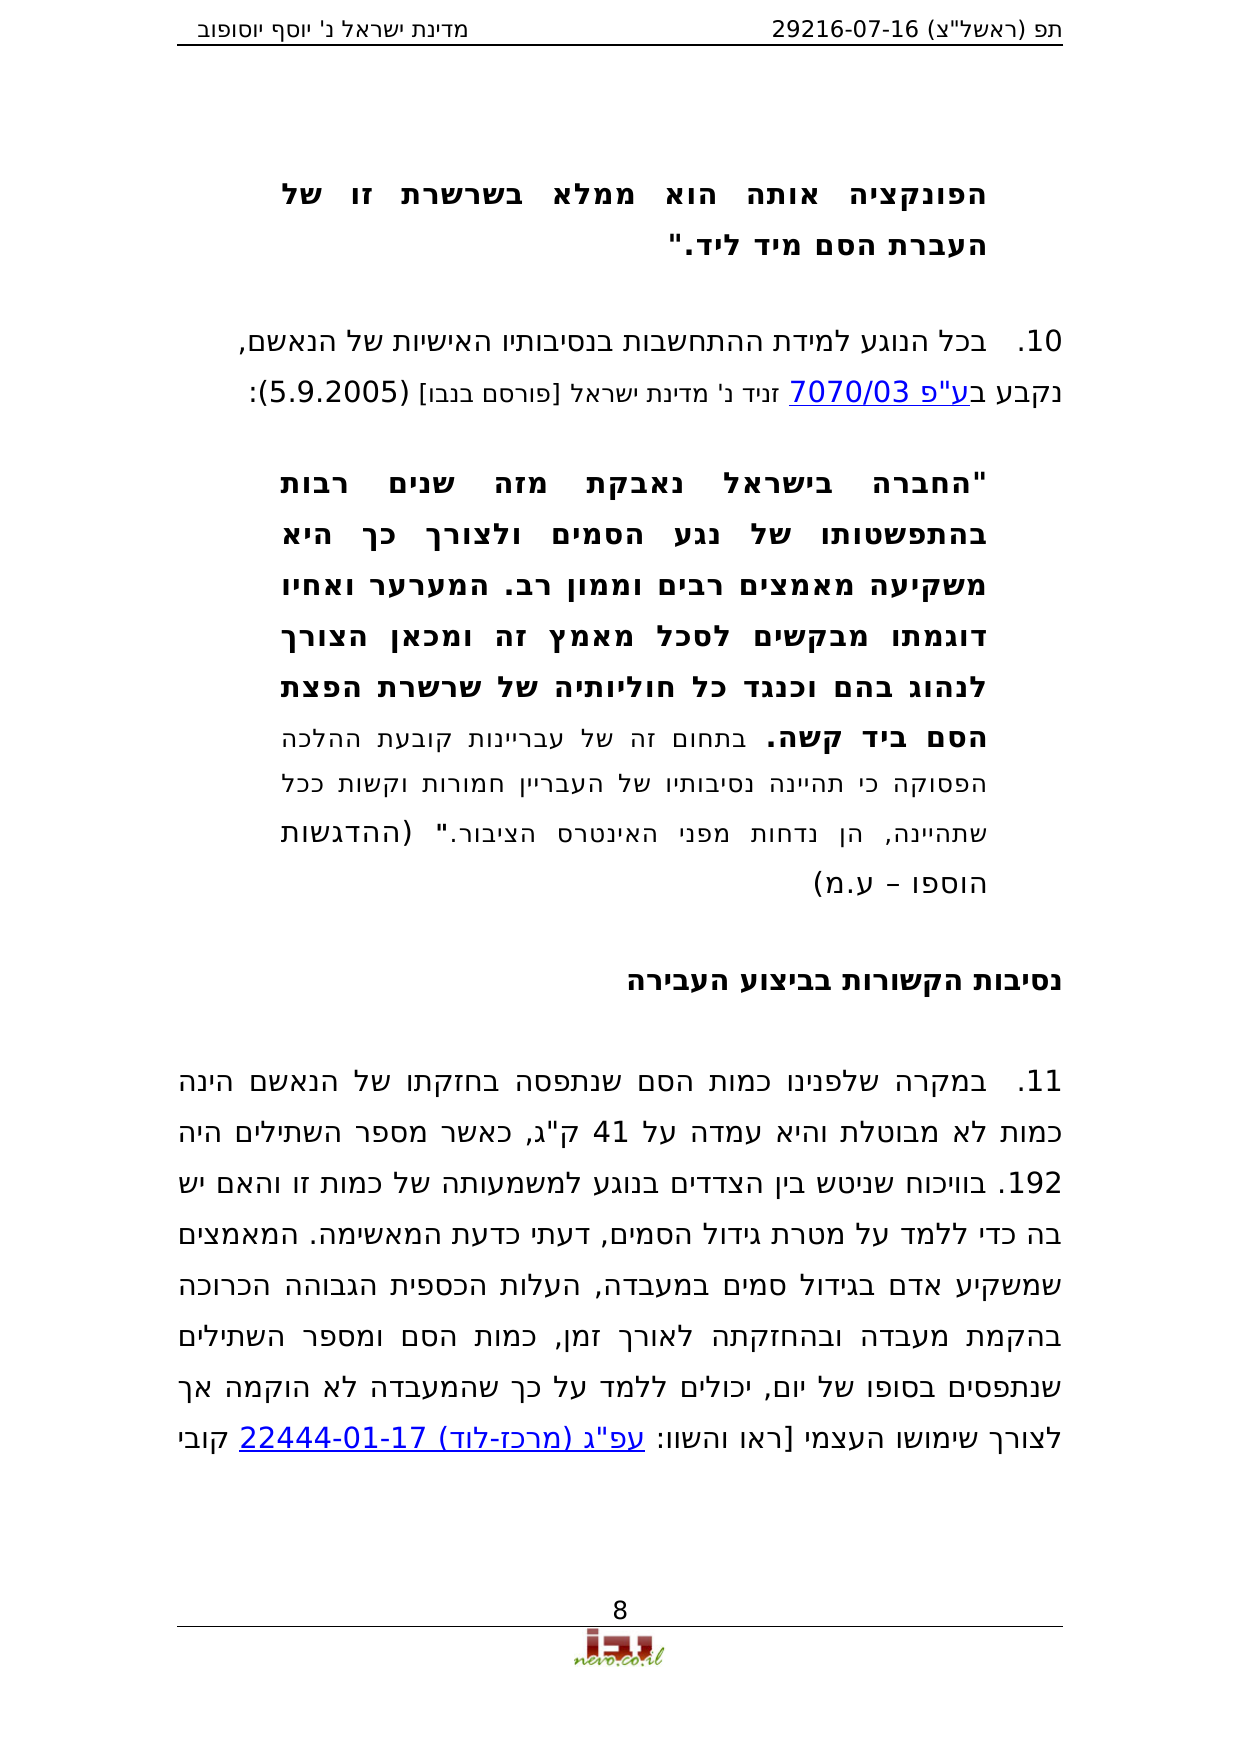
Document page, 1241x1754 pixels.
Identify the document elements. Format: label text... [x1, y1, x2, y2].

text נסיבות הקשורות בביצוע העבירה [177, 963, 1063, 997]
text 10. בכל הנוגע למידת ההתחשבות בנסיבותיו האישיות של הנאשם, נקבע בע"פ 7070/03 זניד נ' מדינת ישראל [פורסם בנבו] (5.9.2005): [177, 325, 1063, 410]
text "החברה בישראל נאבקת מזה שנים רבות בהתפשטותו של נגע הסמים ולצורך כך היא משקיעה מאמצים רבים וממון רב. המערער ואחיו דוגמתו מבקשים לסכל מאמץ זה ומכאן הצורך לנהוג בהם וכנגד כל חוליותיה של שרשרת הפצת הסם ביד קשה. בתחום זה של עבריינות קובעת ההלכה הפסוקה כי תהיינה נסיבותיו של העבריין חמורות וקשות ככל שתהיינה, הן נדחות מפני האינטרס הציבור." (ההדגשות הוספו – ע.מ) [281, 466, 988, 900]
picture [574, 1628, 666, 1667]
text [177, 1064, 1063, 1455]
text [281, 177, 988, 262]
